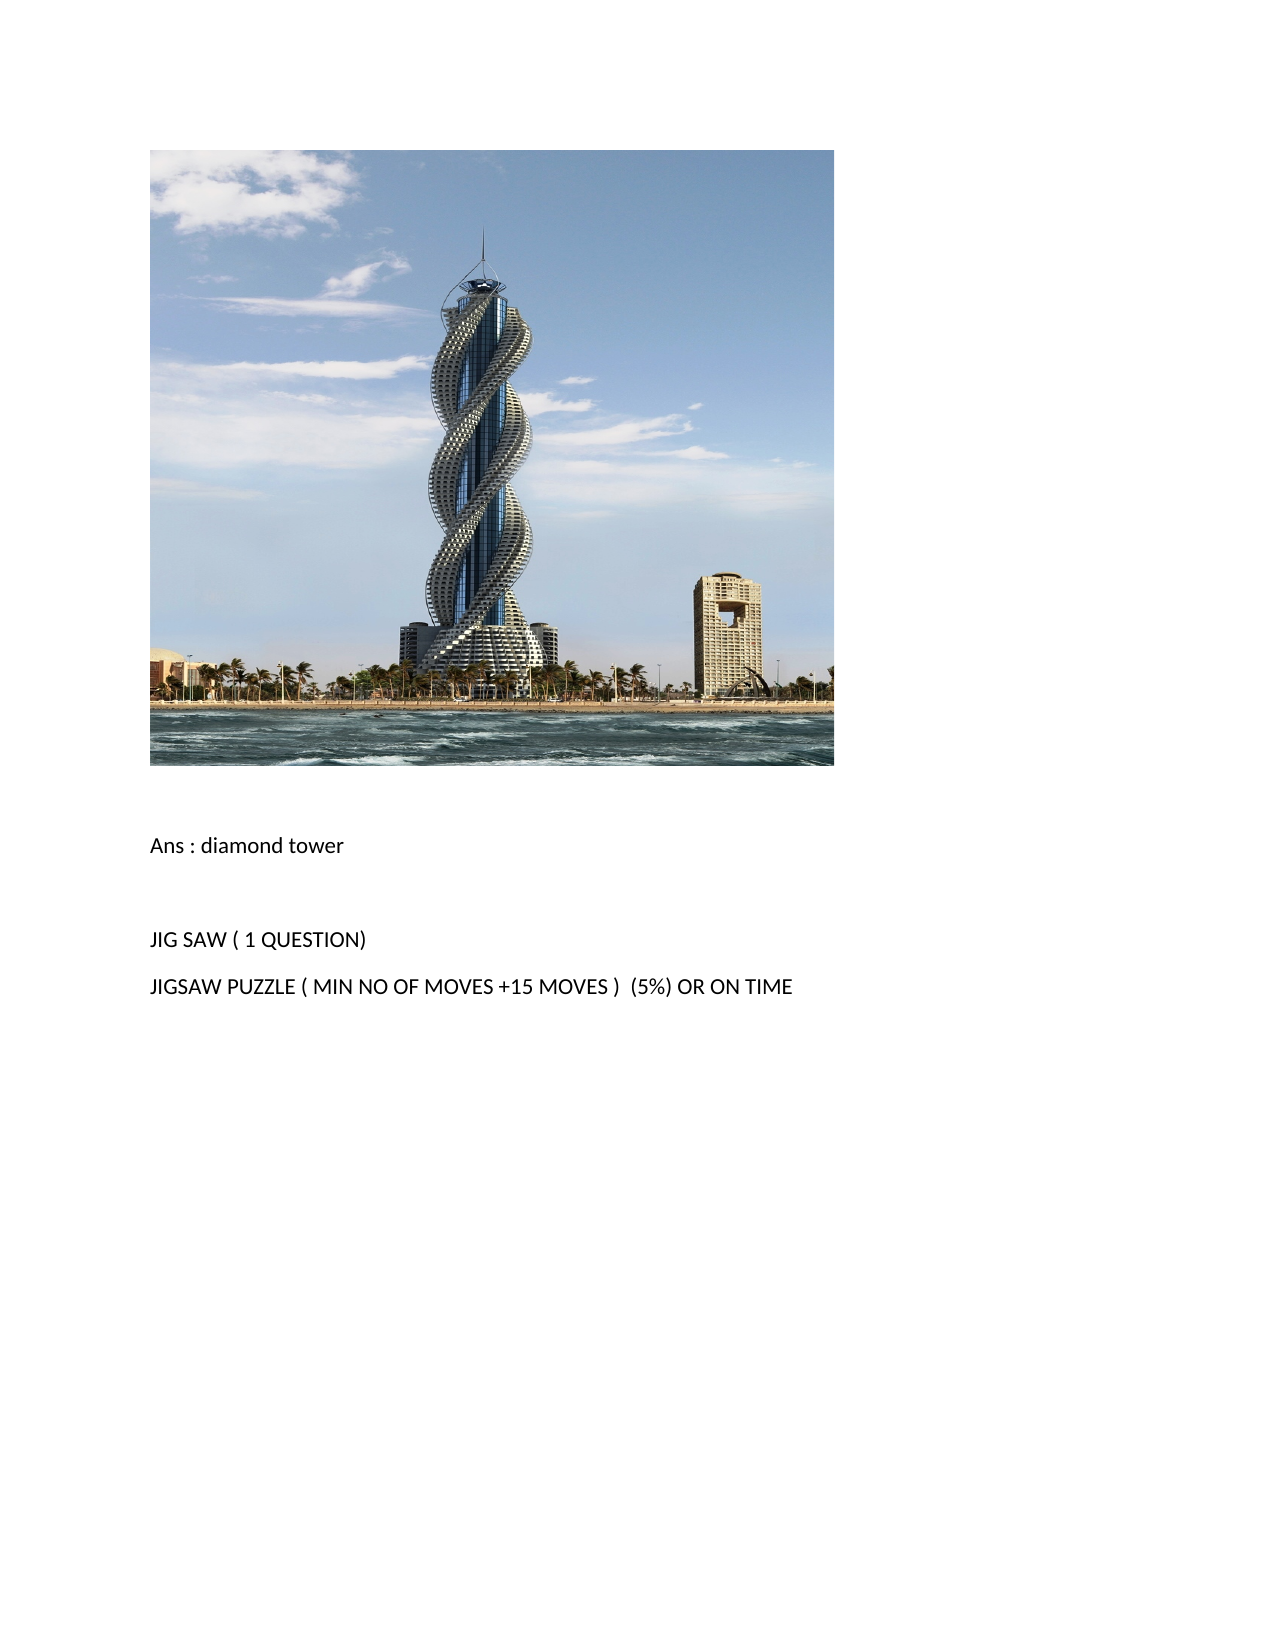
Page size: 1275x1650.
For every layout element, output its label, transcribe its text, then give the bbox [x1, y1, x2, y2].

text JIG SAW ( 1 QUESTION) [150, 925, 1125, 953]
picture [150, 150, 835, 766]
text Ans : diamond tower [150, 831, 1125, 859]
text JIGSAW PUZZLE ( MIN NO OF MOVES +15 MOVES ) (5%) OR ON TIME [150, 972, 1125, 1000]
